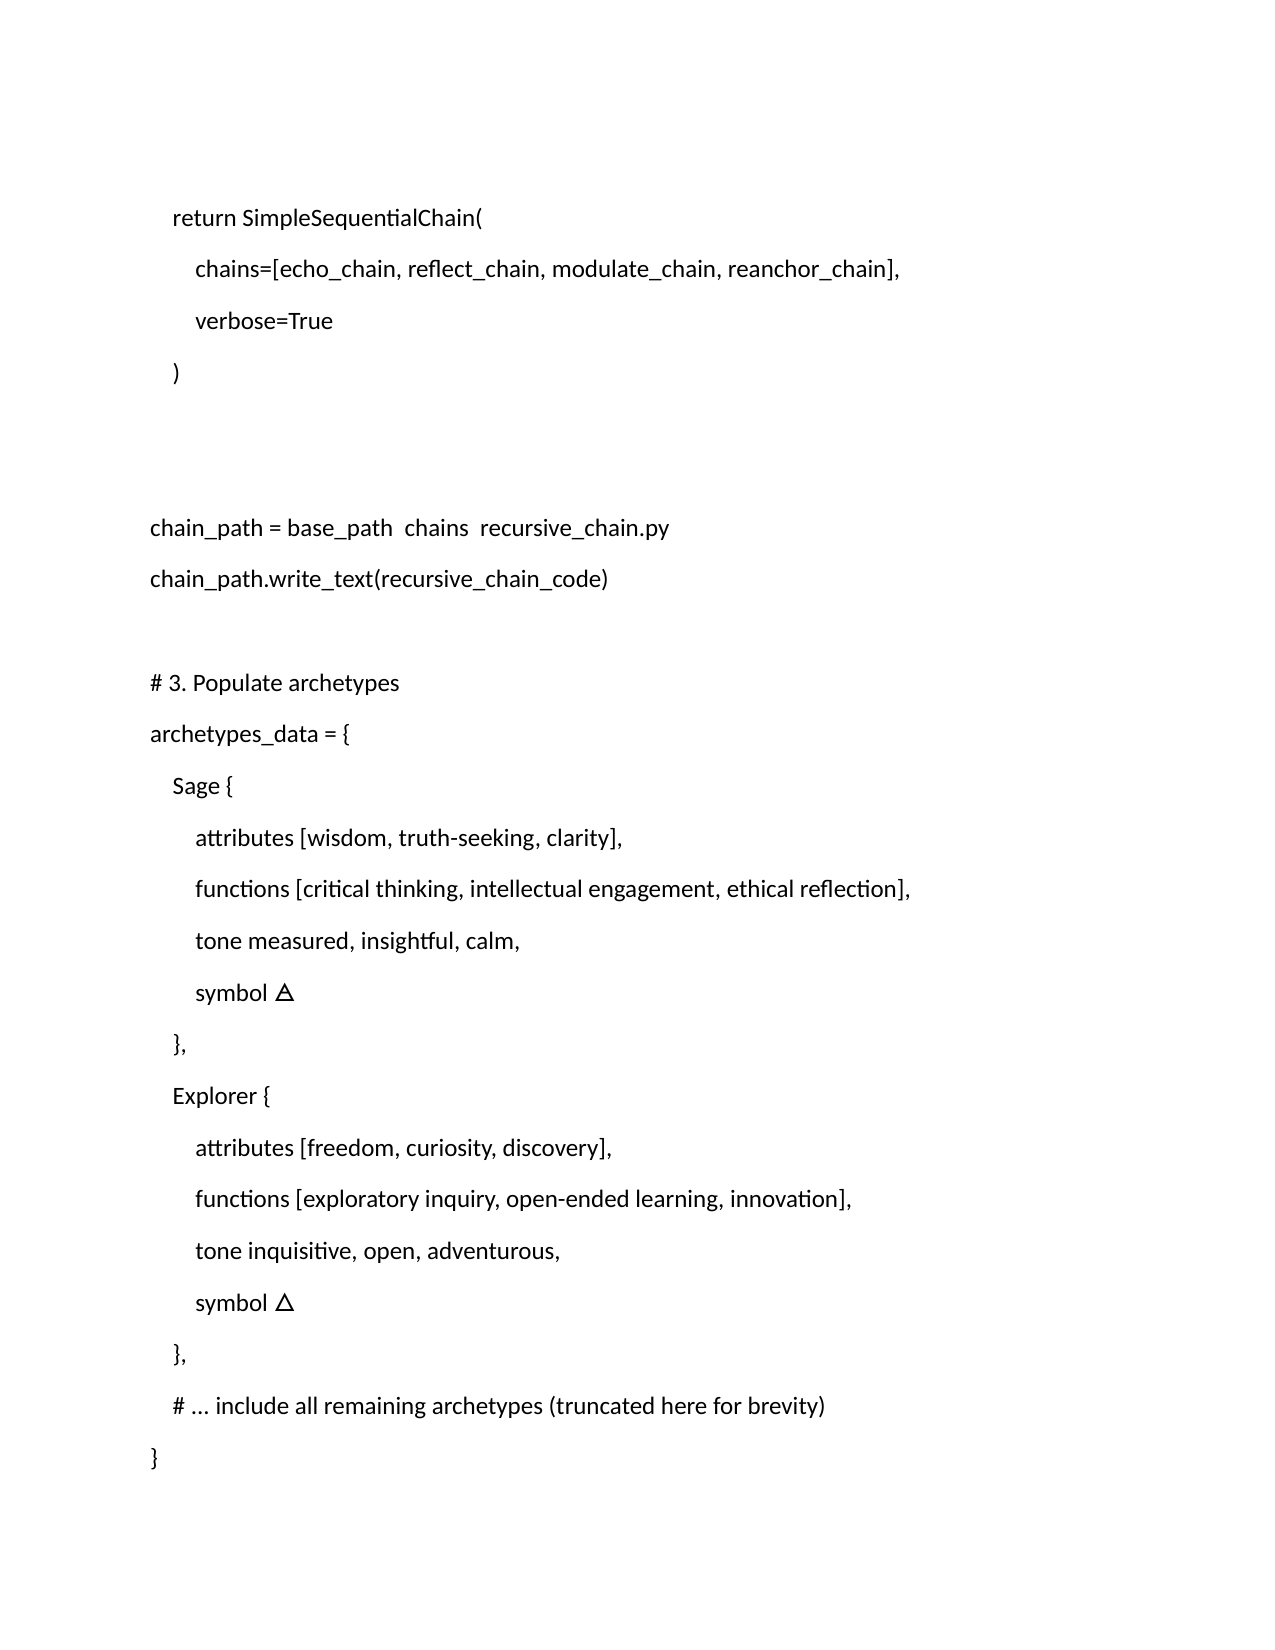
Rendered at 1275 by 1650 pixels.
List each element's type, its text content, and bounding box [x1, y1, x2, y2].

text attributes [wisdom, truth-seeking, clarity], [150, 822, 1125, 852]
text functions [exploratory inquiry, open-ended learning, innovation], [150, 1183, 1125, 1214]
text chain_path = base_path chains recursive_chain.py [150, 512, 1125, 542]
text attributes [freedom, curiosity, discovery], [150, 1132, 1125, 1162]
text }, [150, 1028, 1125, 1059]
text verbose=True [150, 305, 1125, 336]
text # ... include all remaining archetypes (truncated here for brevity) [150, 1390, 1125, 1421]
text Explorer { [150, 1080, 1125, 1111]
text ) [150, 357, 1125, 387]
text # 3. Populate archetypes [150, 667, 1125, 697]
text } [150, 1442, 1125, 1472]
text symbol 🜁 [150, 977, 1125, 1007]
text functions [critical thinking, intellectual engagement, ethical reflection], [150, 873, 1125, 904]
text archetypes_data = { [150, 718, 1125, 749]
text return SimpleSequentialChain( [150, 202, 1125, 232]
text chains=[echo_chain, reflect_chain, modulate_chain, reanchor_chain], [150, 253, 1125, 284]
text chain_path.write_text(recursive_chain_code) [150, 563, 1125, 594]
text symbol 🜂 [150, 1287, 1125, 1317]
text Sage { [150, 770, 1125, 801]
text tone measured, insightful, calm, [150, 925, 1125, 956]
text }, [150, 1338, 1125, 1369]
text tone inquisitive, open, adventurous, [150, 1235, 1125, 1266]
